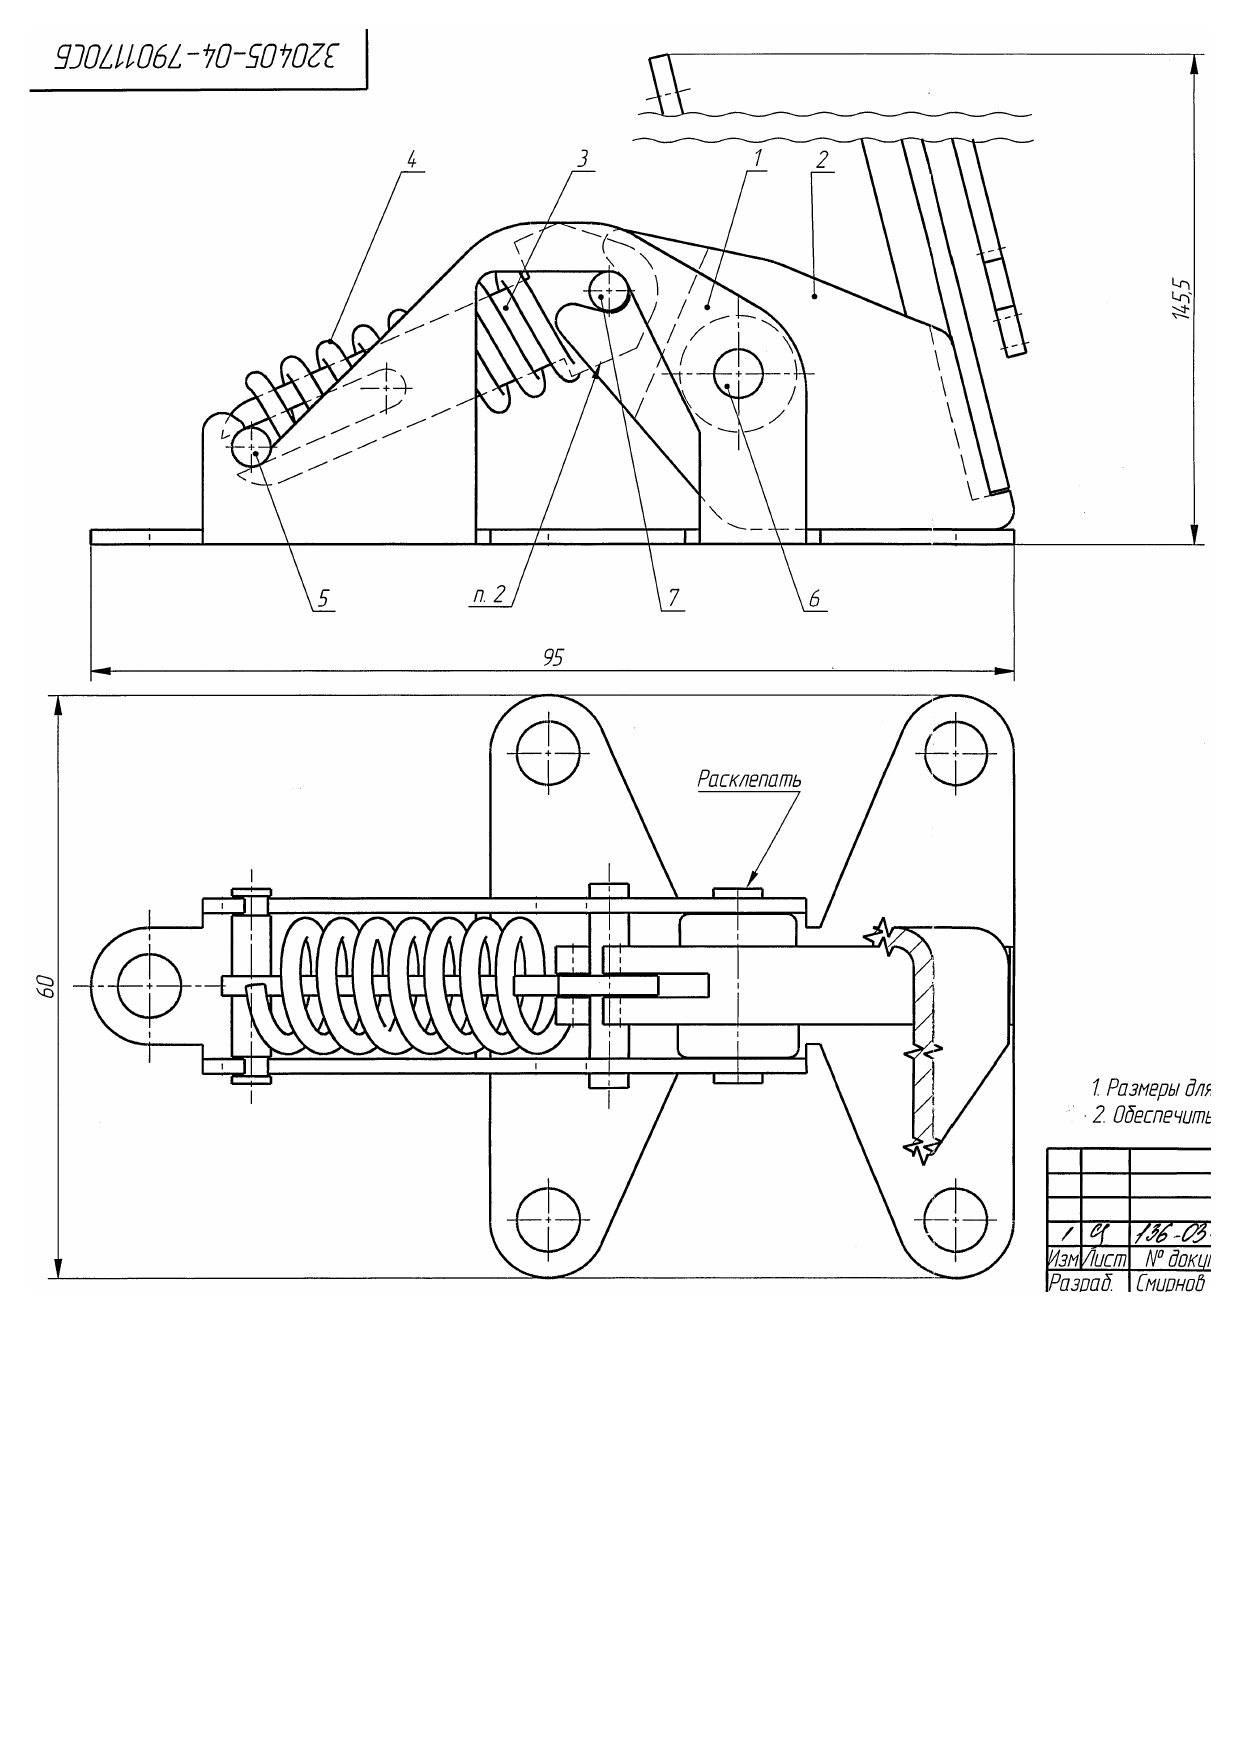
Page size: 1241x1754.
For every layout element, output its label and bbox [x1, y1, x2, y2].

picture [29, 29, 1211, 1292]
